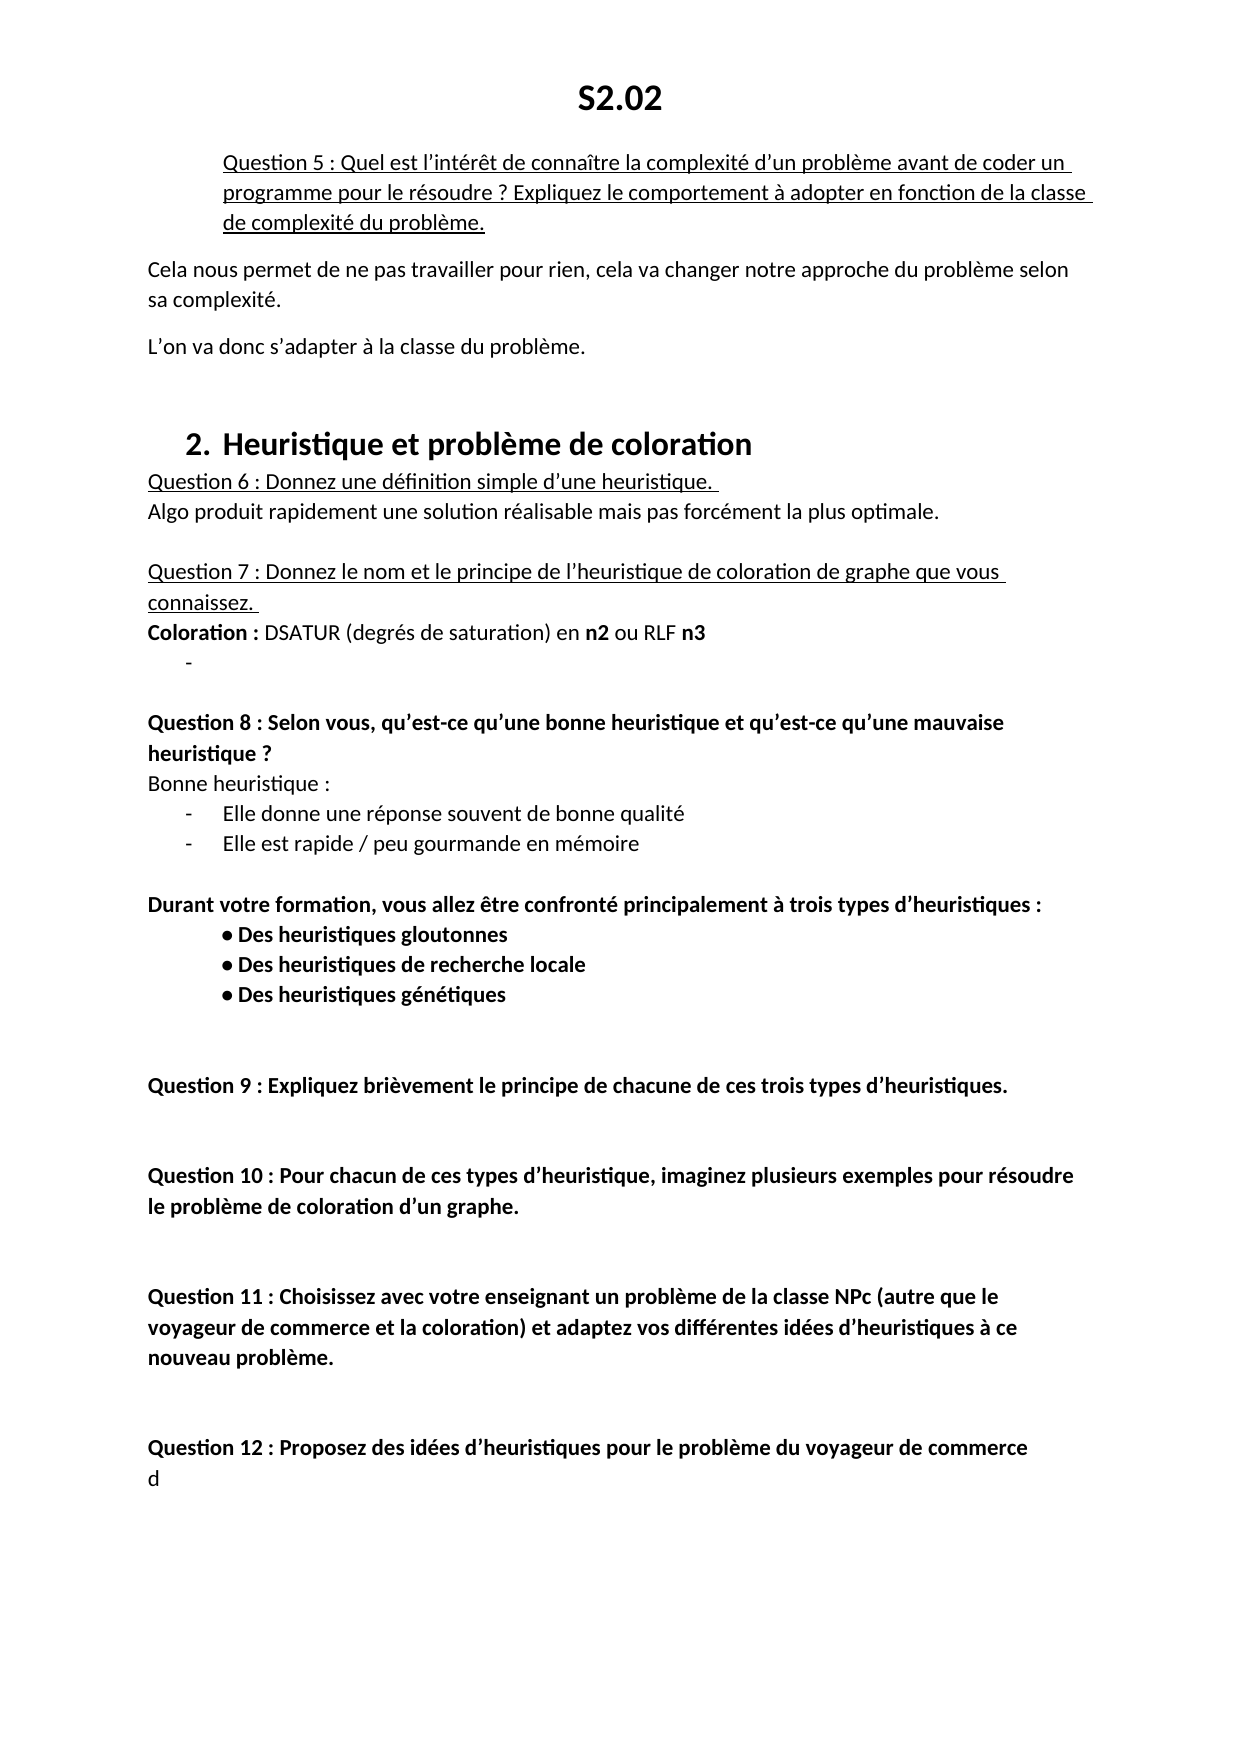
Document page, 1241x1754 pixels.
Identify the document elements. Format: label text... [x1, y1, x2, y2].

text Question 8 : Selon vous, qu’est-ce qu’une bonne heuristique et qu’est-ce qu’une mauvaise heuristique ? [148, 708, 1093, 767]
text • Des heuristiques de recherche locale [148, 950, 1093, 978]
text L’on va donc s’adapter à la classe du problème. [148, 332, 1093, 360]
text Question 6 : Donnez une définition simple d’une heuristique. [148, 467, 1093, 495]
list Elle est rapide / peu gourmande en mémoire [185, 829, 1093, 857]
text Question 11 : Choisissez avec votre enseignant un problème de la classe NPc (autre que le voyageur de commerce et la coloration) et adaptez vos différentes idées d’heuristiques à ce nouveau problème. [148, 1282, 1093, 1371]
text Question 9 : Expliquez brièvement le principe de chacune de ces trois types d’heuristiques. [148, 1071, 1093, 1099]
text Algo produit rapidement une solution réalisable mais pas forcément la plus optimale. [148, 497, 1093, 525]
text Bonne heuristique : [148, 769, 1093, 797]
list Question 5 : Quel est l’intérêt de connaître la complexité d’un problème avant de coder un programme pour le résoudre ? Expliquez le comportement à adopter en fonction de la classe de complexité du problème. [223, 203, 1093, 236]
list Question 5 : Quel est l’intérêt de connaître la complexité d’un problème avant de coder un programme pour le résoudre ? Expliquez le comportement à adopter en fonction de la classe de complexité du problème. [223, 148, 1093, 202]
text Cela nous permet de ne pas travailler pour rien, cela va changer notre approche du problème selon sa complexité. [148, 255, 1093, 313]
text Question 7 : Donnez le nom et le principe de l’heuristique de coloration de graphe que vous connaissez. [148, 557, 1093, 616]
text Question 12 : Proposez des idées d’heuristiques pour le problème du voyageur de commerce [148, 1433, 1093, 1461]
text • Des heuristiques gloutonnes [148, 920, 1093, 948]
text Question 10 : Pour chacun de ces types d’heuristique, imaginez plusieurs exemples pour résoudre le problème de coloration d’un graphe. [148, 1162, 1093, 1220]
text • Des heuristiques génétiques [148, 980, 1093, 1008]
text d [148, 1464, 1093, 1492]
list Elle donne une réponse souvent de bonne qualité [185, 799, 1093, 827]
text Durant votre formation, vous allez être confronté principalement à trois types d’heuristiques : [148, 890, 1093, 918]
list Heuristique et problème de coloration [185, 423, 1093, 463]
text Coloration : DSATUR (degrés de saturation) en n2 ou RLF n3 [148, 618, 1093, 646]
